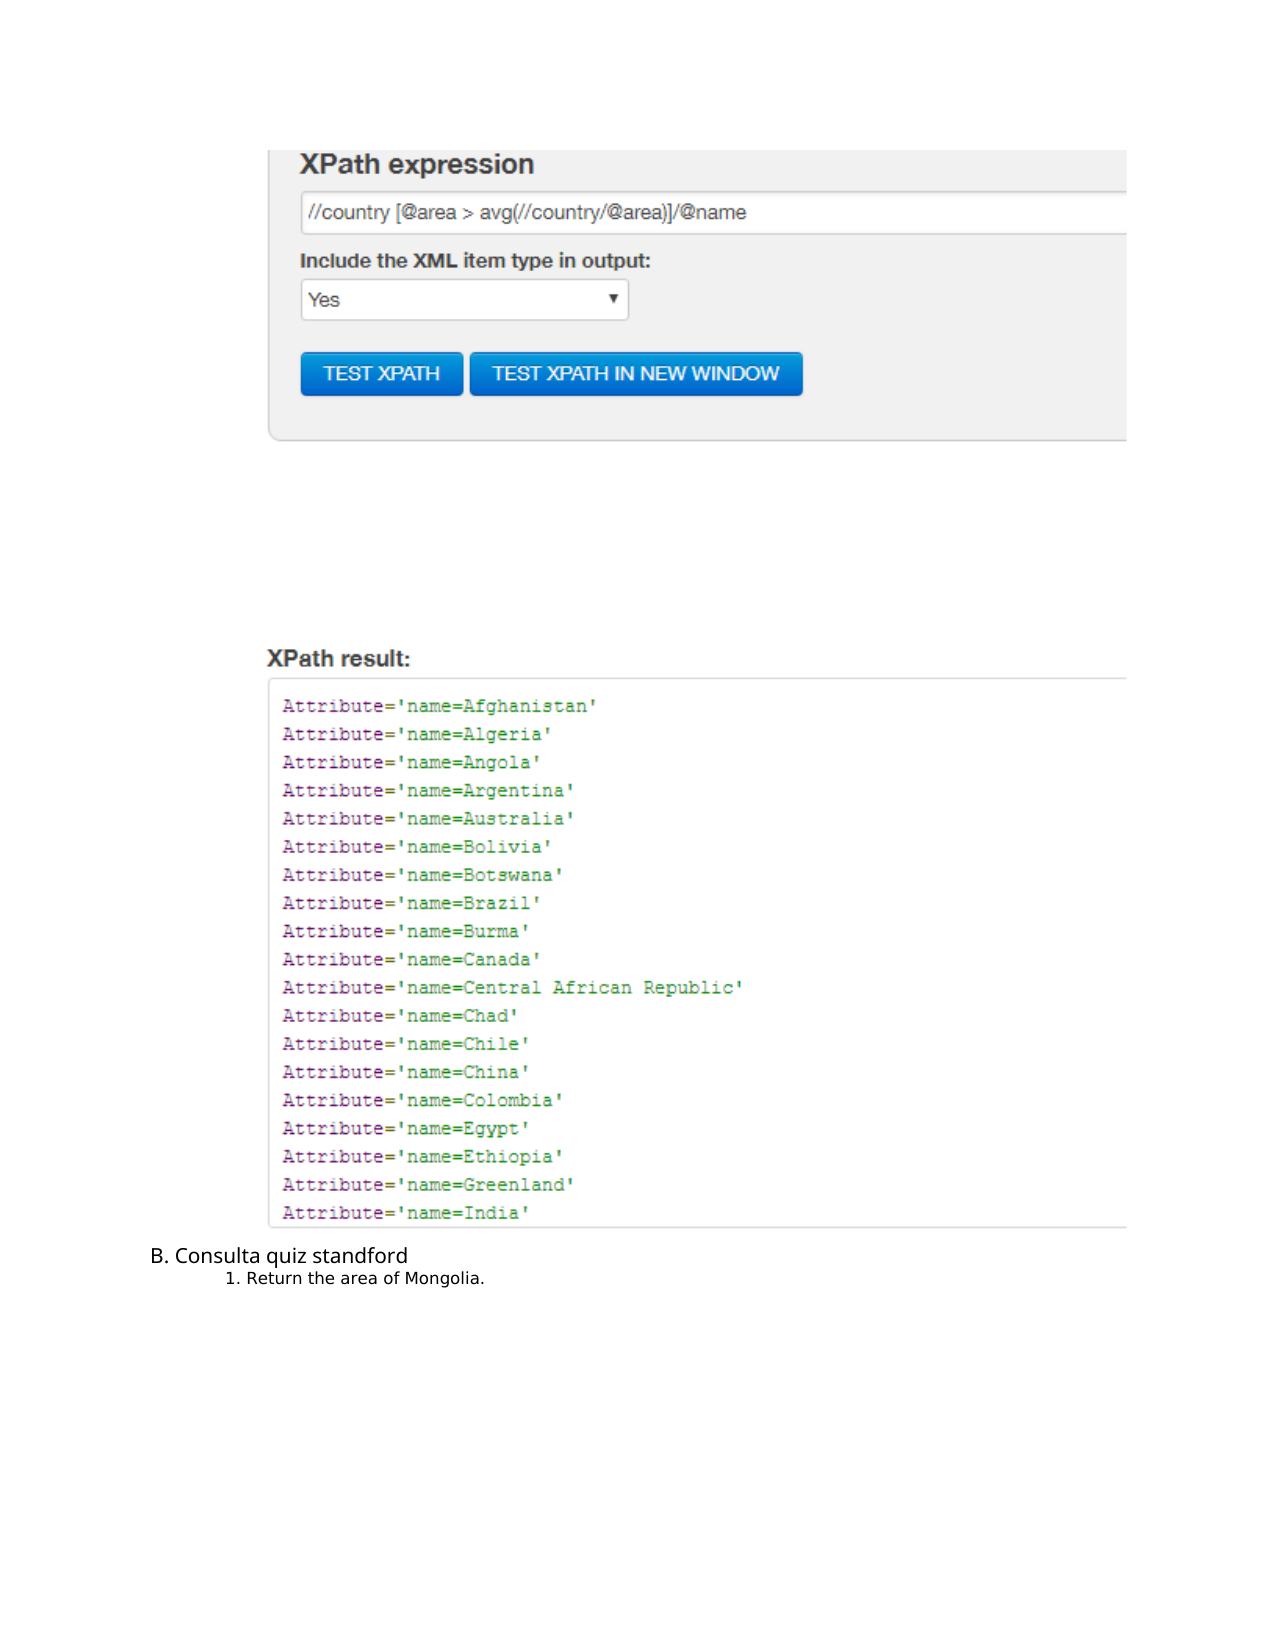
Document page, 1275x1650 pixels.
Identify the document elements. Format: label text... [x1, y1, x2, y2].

text B. Consulta quiz standford [150, 1241, 1125, 1269]
text 1. Return the area of Mongolia. [150, 1269, 1125, 1288]
